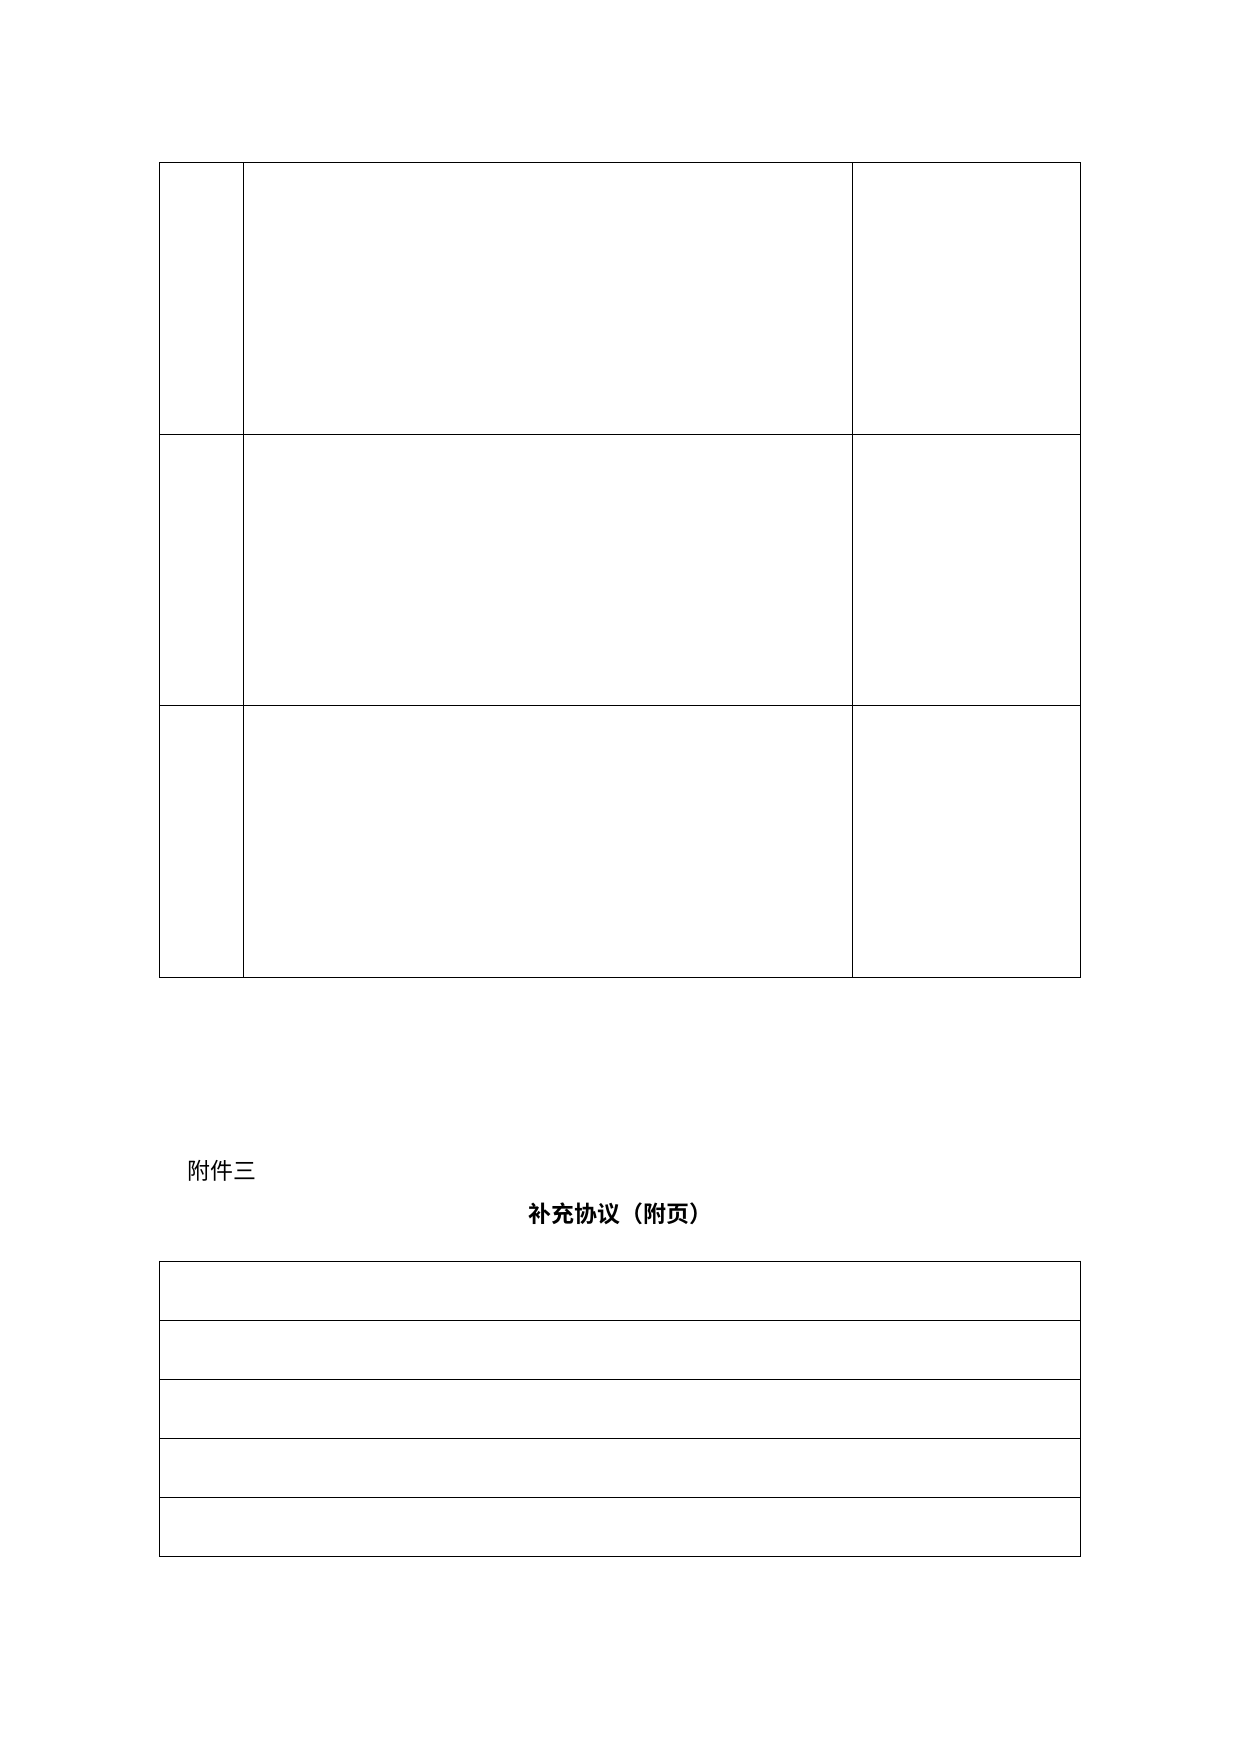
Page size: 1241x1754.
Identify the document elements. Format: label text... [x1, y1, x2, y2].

table_cell [160, 1321, 1080, 1379]
table_header [160, 1262, 1080, 1320]
table_cell [160, 1380, 1080, 1438]
table_cell [244, 706, 852, 977]
table_cell [853, 435, 1080, 705]
table_cell [853, 163, 1080, 434]
text 补充协议（附页） [187, 1196, 1053, 1229]
table_cell [160, 1439, 1080, 1497]
table_cell [160, 163, 243, 434]
table_cell [244, 163, 852, 434]
text 附件三 [187, 1153, 1053, 1186]
table_cell [160, 1498, 1080, 1556]
table_cell [853, 706, 1080, 977]
table_cell [160, 706, 243, 977]
table_cell [244, 435, 852, 705]
table_cell [160, 435, 243, 705]
